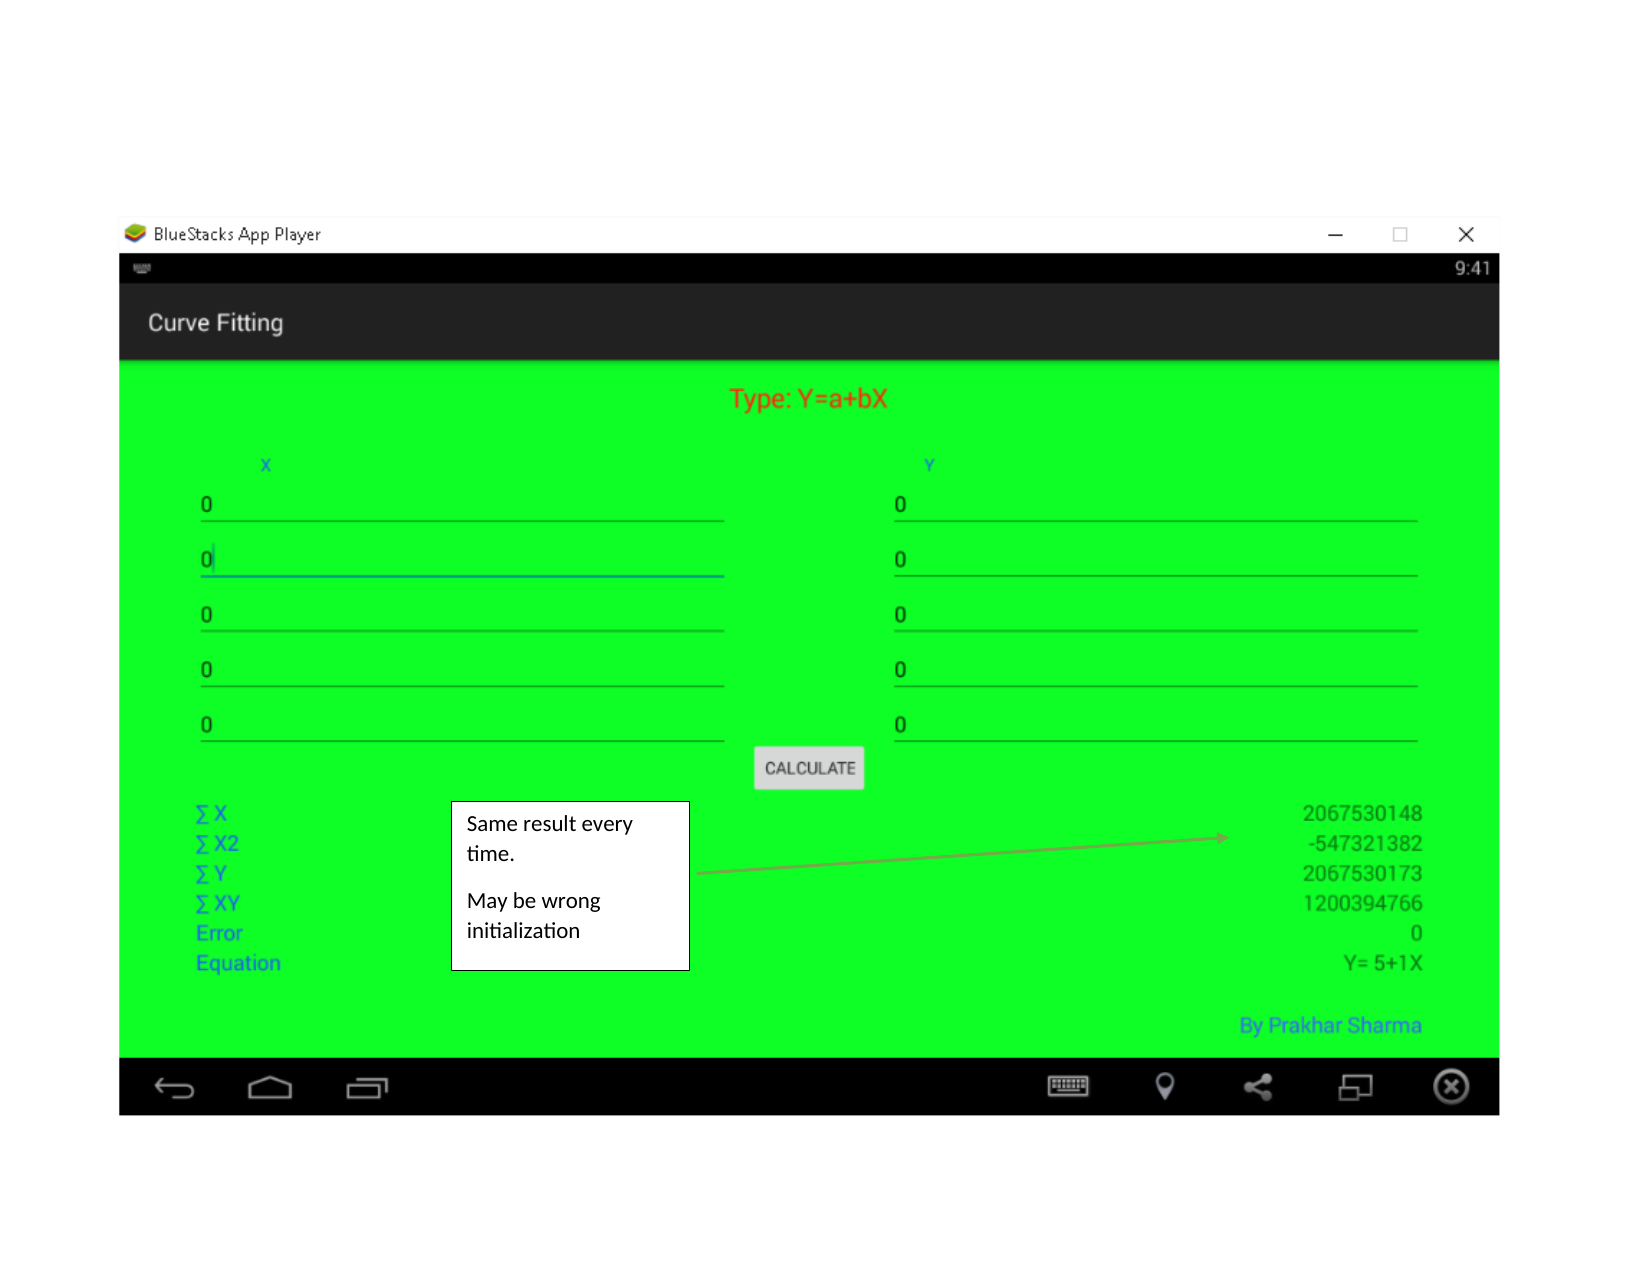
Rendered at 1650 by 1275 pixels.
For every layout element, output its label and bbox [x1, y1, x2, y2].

picture [118, 216, 1500, 1117]
